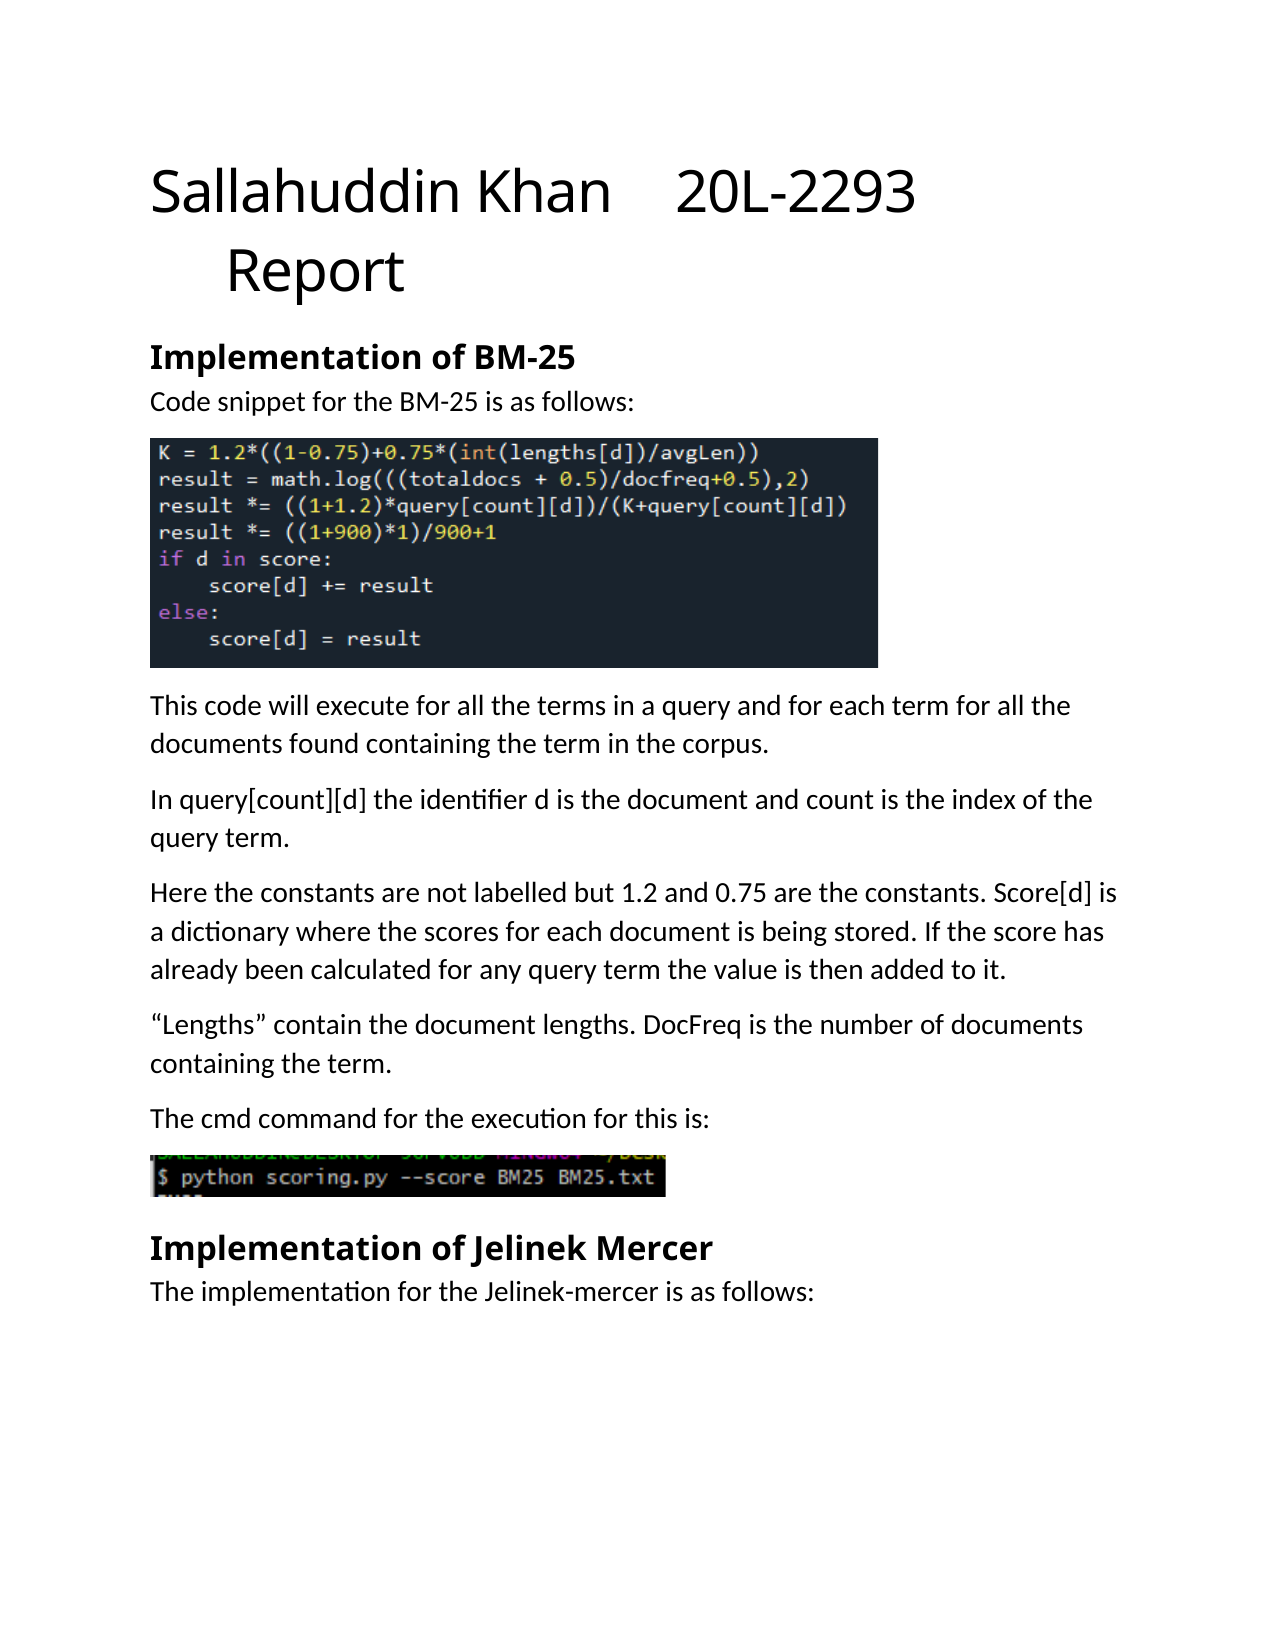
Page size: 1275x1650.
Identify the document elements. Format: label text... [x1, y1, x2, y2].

picture [150, 1155, 666, 1197]
text The cmd command for the execution for this is: [150, 1100, 1125, 1135]
subtitle Implementation of BM-25 [150, 334, 1125, 379]
text Here the constants are not labelled but 1.2 and 0.75 are the constants. Score[d] is a dictionary where the scores for each document is being stored. If the score has already been calculated for any query term the value is then added to it. [150, 874, 1125, 987]
text The implementation for the Jelinek-mercer is as follows: [150, 1273, 1125, 1309]
text “Lengths” contain the document lengths. DocFreq is the number of documents containing the term. [150, 1006, 1125, 1080]
text In query[count][d] the identifier d is the document and count is the index of the query term. [150, 781, 1125, 855]
text This code will execute for all the terms in a query and for each term for all the documents found containing the term in the corpus. [150, 687, 1125, 761]
picture [150, 438, 879, 668]
text Code snippet for the BM-25 is as follows: [150, 383, 1125, 418]
title Sallahuddin Khan 20L-2293 Report [150, 150, 1125, 309]
subtitle Implementation of Jelinek Mercer [150, 1224, 1125, 1270]
